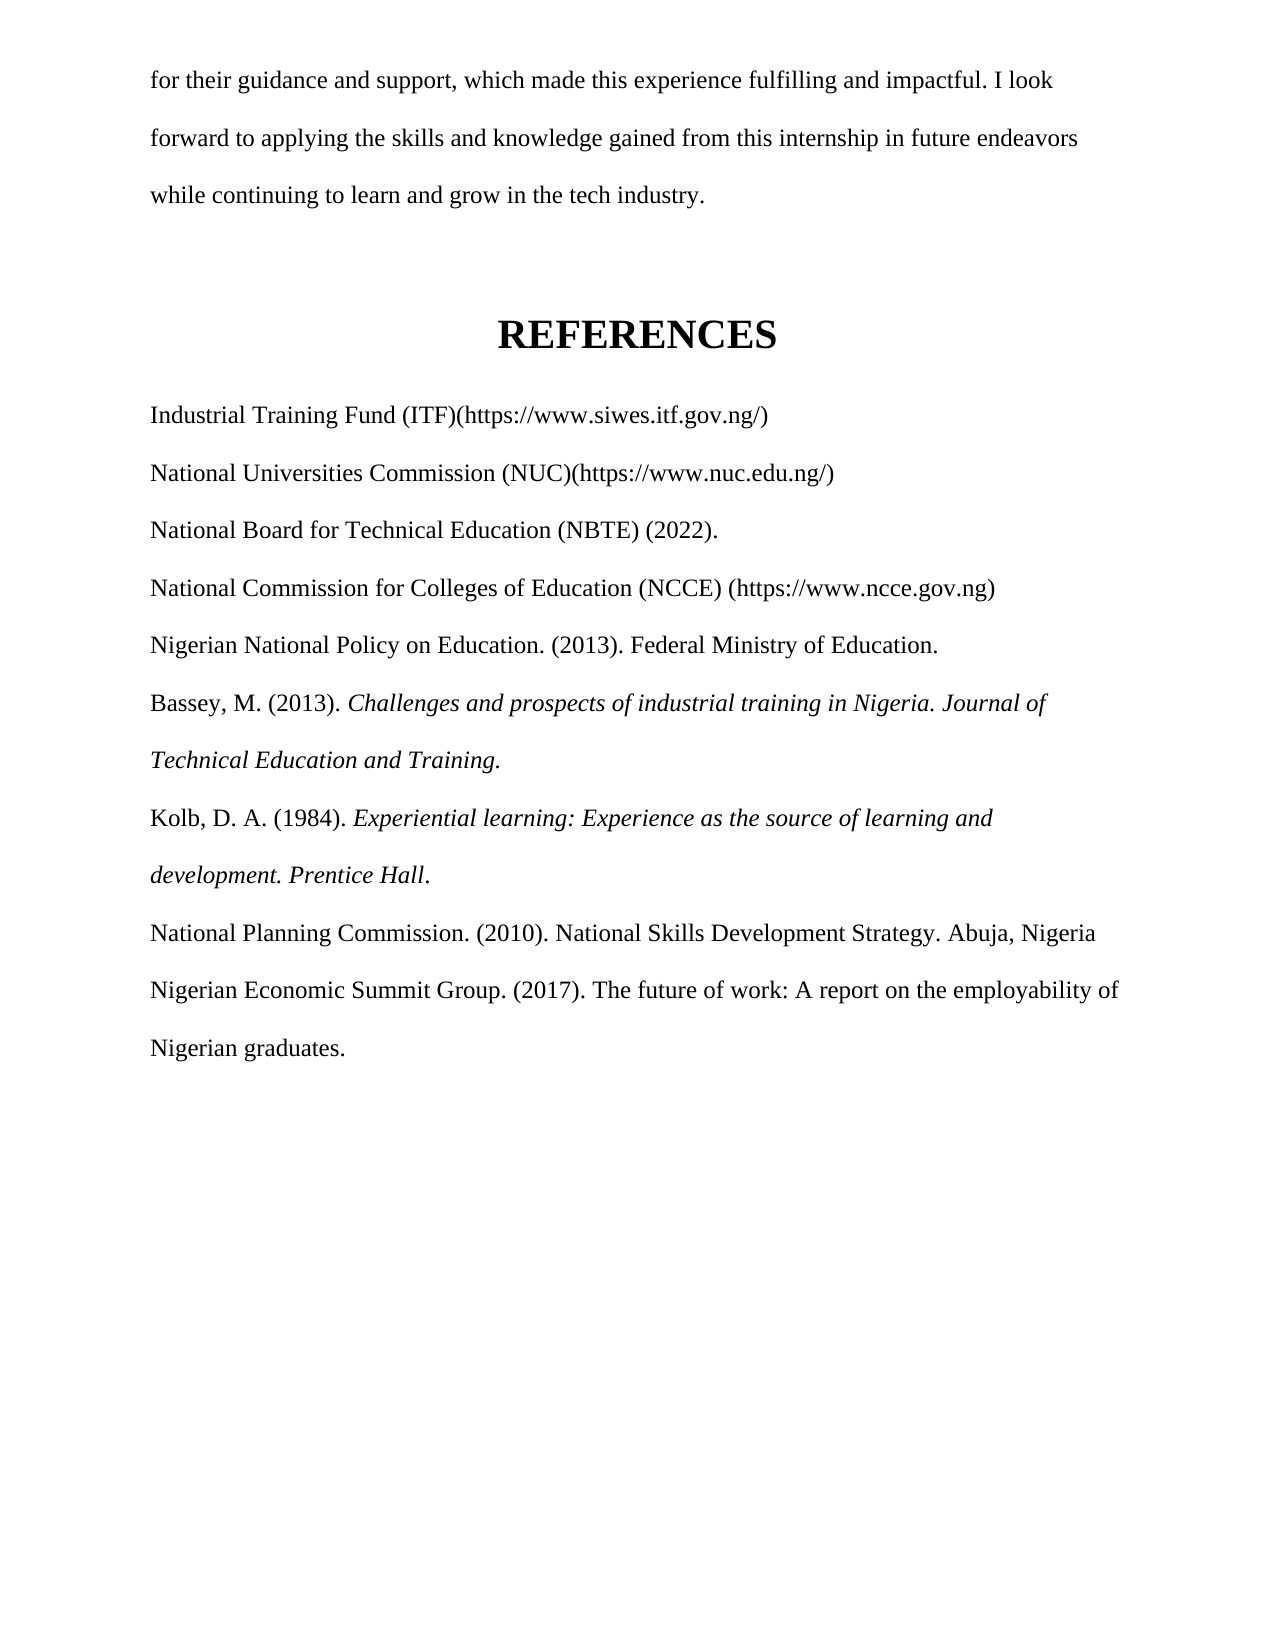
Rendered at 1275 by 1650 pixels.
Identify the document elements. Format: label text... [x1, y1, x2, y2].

text Kolb, D. A. (1984). Experiential learning: Experience as the source of learning and development. Prentice Hall. [150, 803, 1125, 889]
text Bassey, M. (2013). Challenges and prospects of industrial training in Nigeria. Journal of Technical Education and Training. [150, 688, 1125, 774]
text Nigerian Economic Summit Group. (2017). The future of work: A report on the employability of Nigerian graduates. [150, 976, 1125, 1062]
text Industrial Training Fund (ITF)(https://www.siwes.itf.gov.ng/) [150, 401, 1125, 429]
subtitle REFERENCES [150, 310, 1125, 358]
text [150, 66, 1125, 209]
text Nigerian National Policy on Education. (2013). Federal Ministry of Education. [150, 631, 1125, 659]
text National Board for Technical Education (NBTE) (2022). [150, 516, 1125, 544]
text National Commission for Colleges of Education (NCCE) (https://www.ncce.gov.ng) [150, 573, 1125, 602]
text National Universities Commission (NUC)(https://www.nuc.edu.ng/) [150, 458, 1125, 487]
text National Planning Commission. (2010). National Skills Development Strategy. Abuja, Nigeria [150, 918, 1125, 947]
